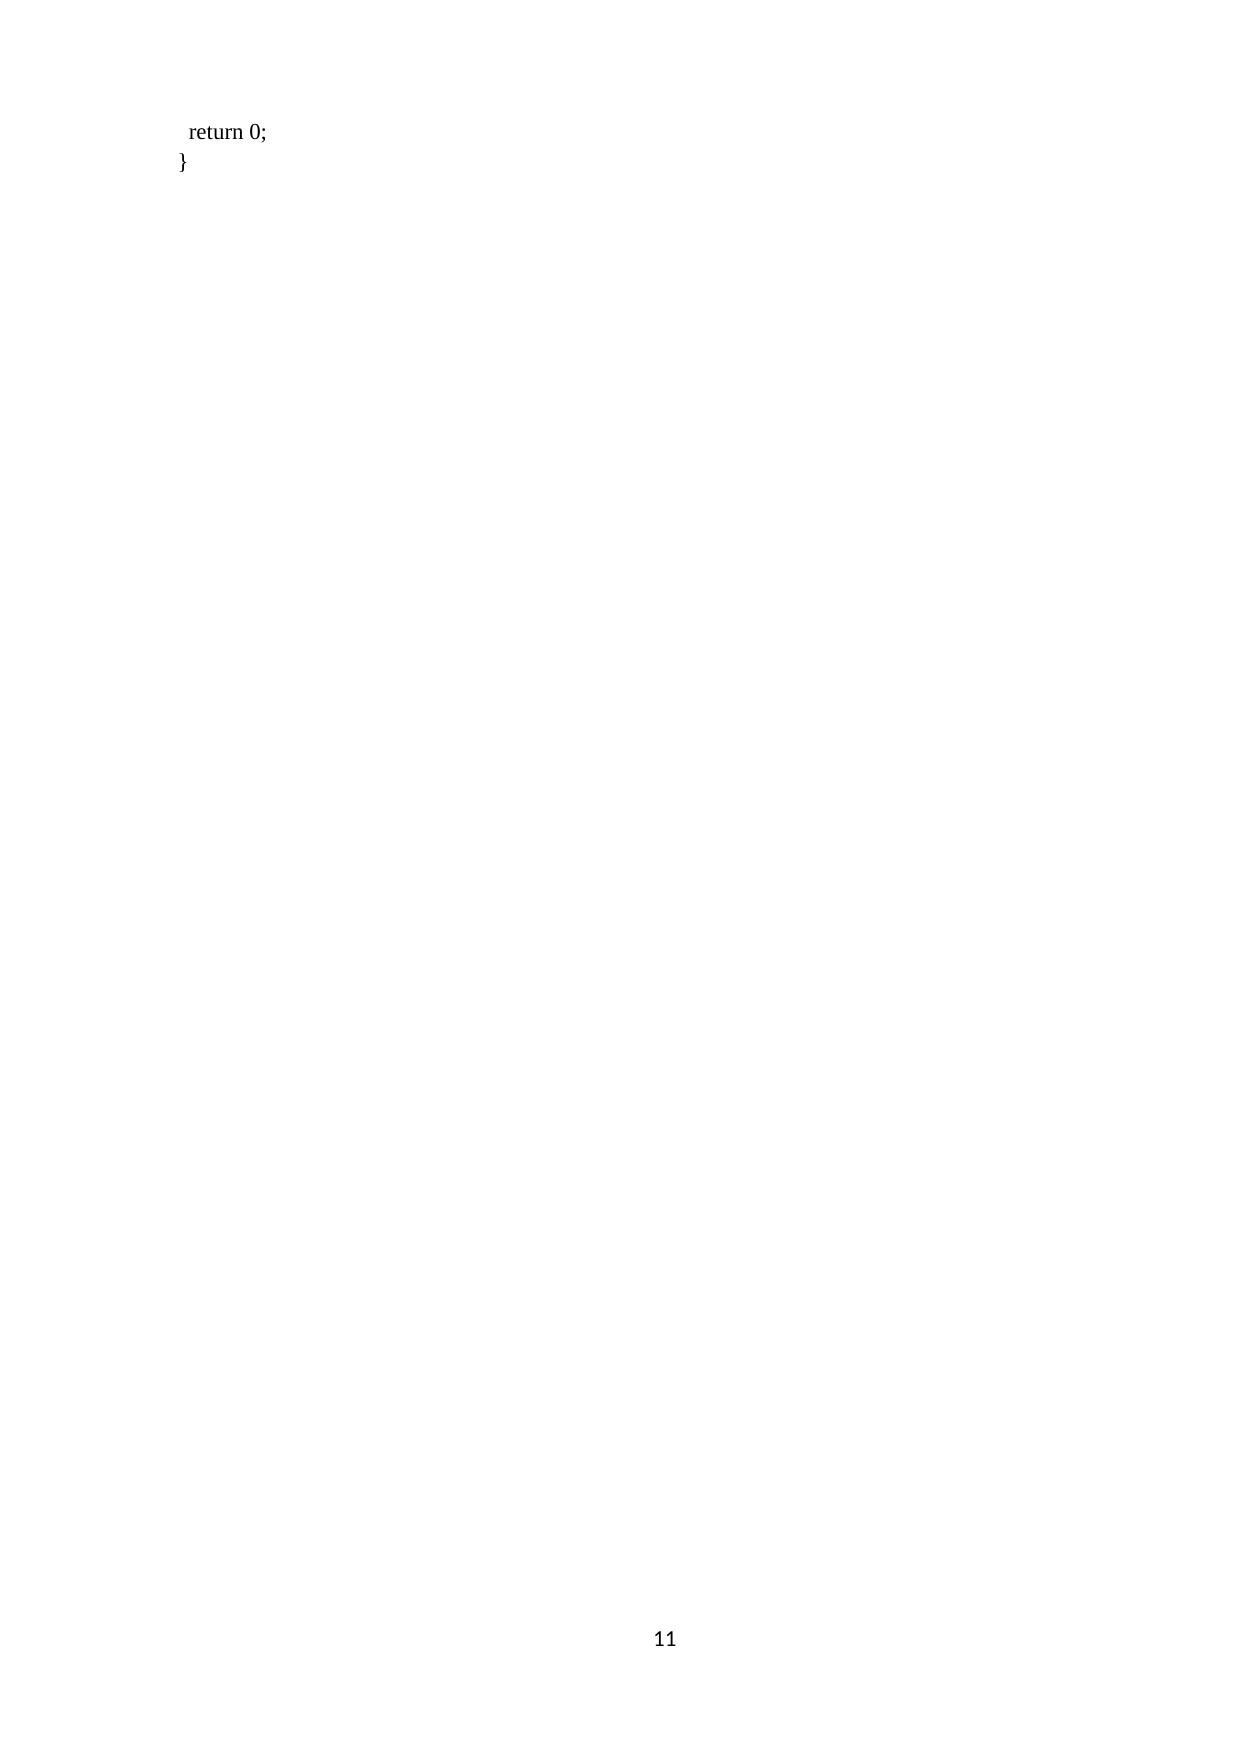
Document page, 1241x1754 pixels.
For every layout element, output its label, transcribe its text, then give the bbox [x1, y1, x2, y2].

text return 0; [177, 118, 1152, 144]
text } [177, 148, 1152, 175]
